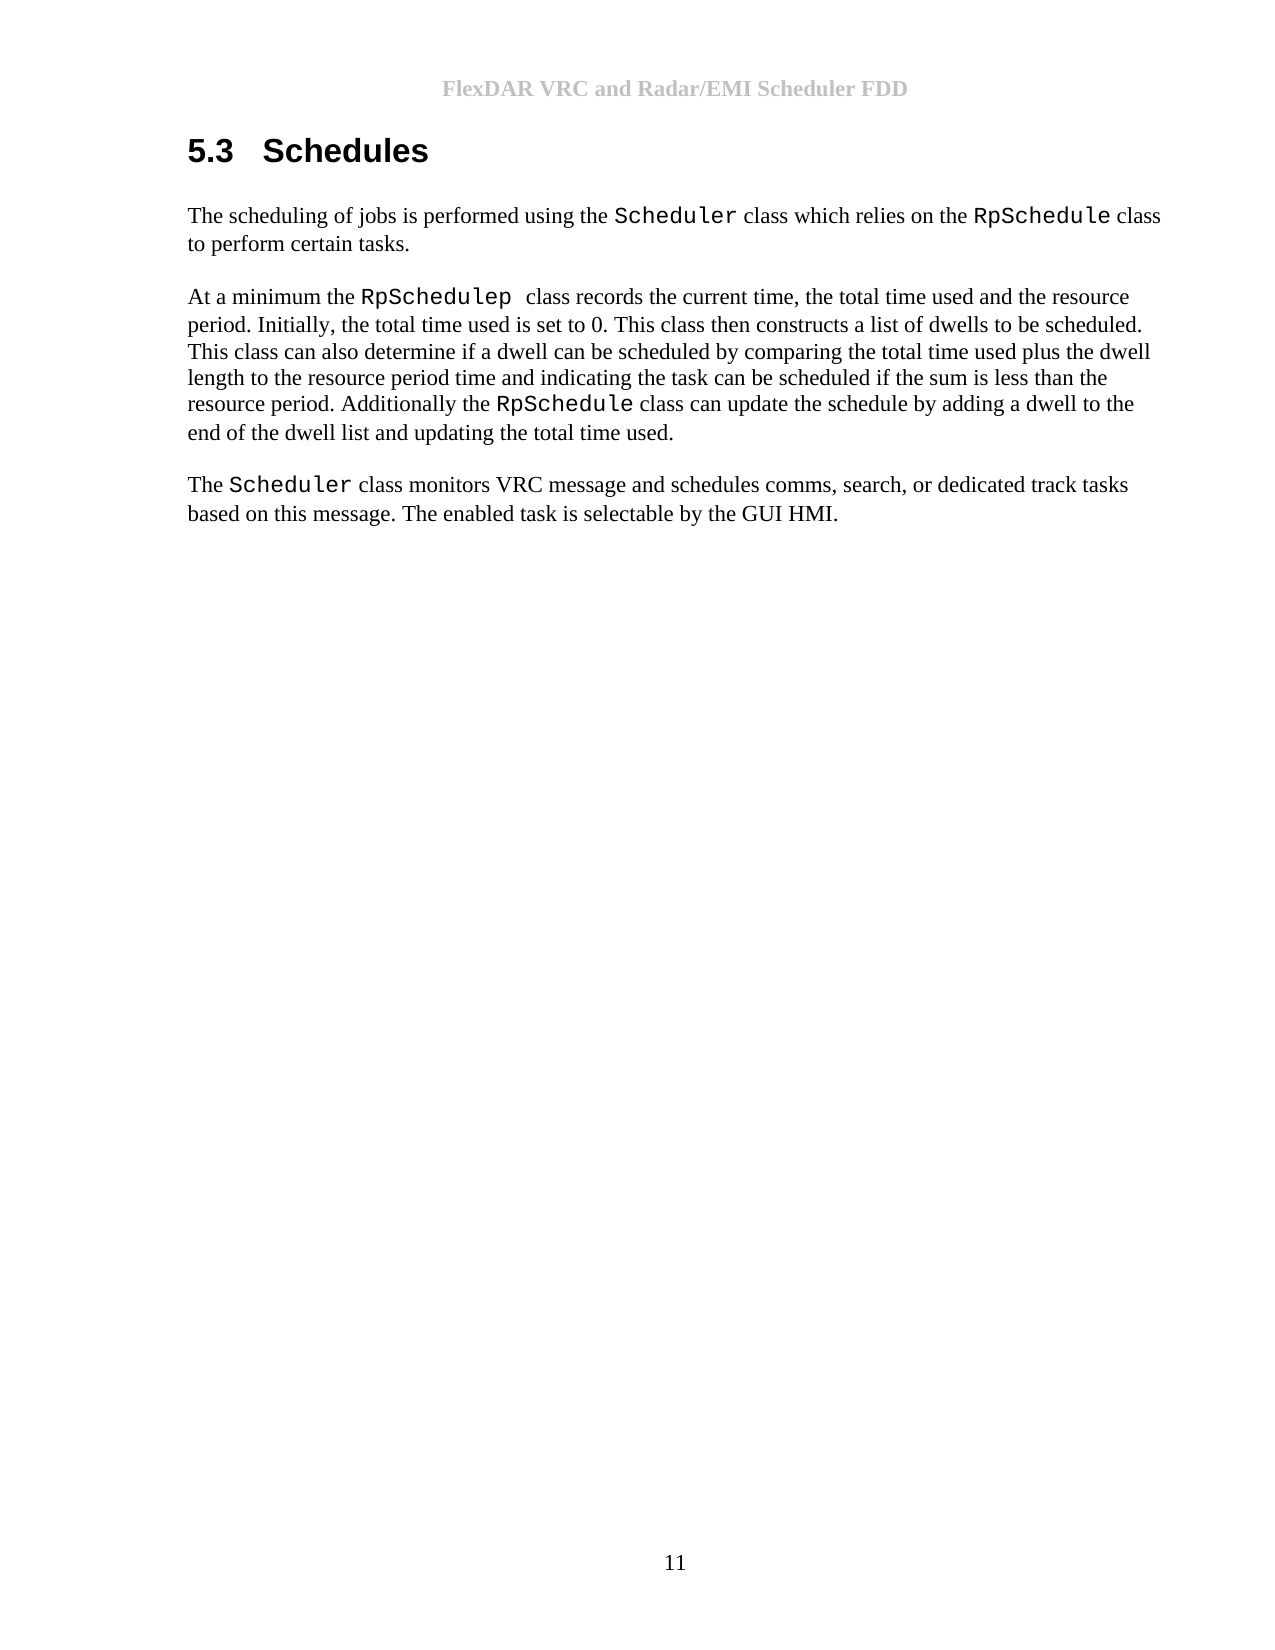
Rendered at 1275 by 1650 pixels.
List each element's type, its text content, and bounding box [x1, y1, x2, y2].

text The scheduling of jobs is performed using the Scheduler class which relies on the RpSchedule class to perform certain tasks. [187, 202, 1162, 257]
text At a minimum the RpSchedulep class records the current time, the total time used and the resource period. Initially, the total time used is set to 0. This class then constructs a list of dwells to be scheduled. This class can also determine if a dwell can be scheduled by comparing the total time used plus the dwell length to the resource period time and indicating the task can be scheduled if the sum is less than the resource period. Additionally the RpSchedule class can update the schedule by adding a dwell to the end of the dwell list and updating the total time used. [187, 283, 1162, 445]
text The Scheduler class monitors VRC message and schedules comms, search, or dedicated track tasks based on this message. The enabled task is selectable by the GUI HMI. [187, 471, 1162, 526]
subtitle Schedules [187, 131, 1162, 170]
